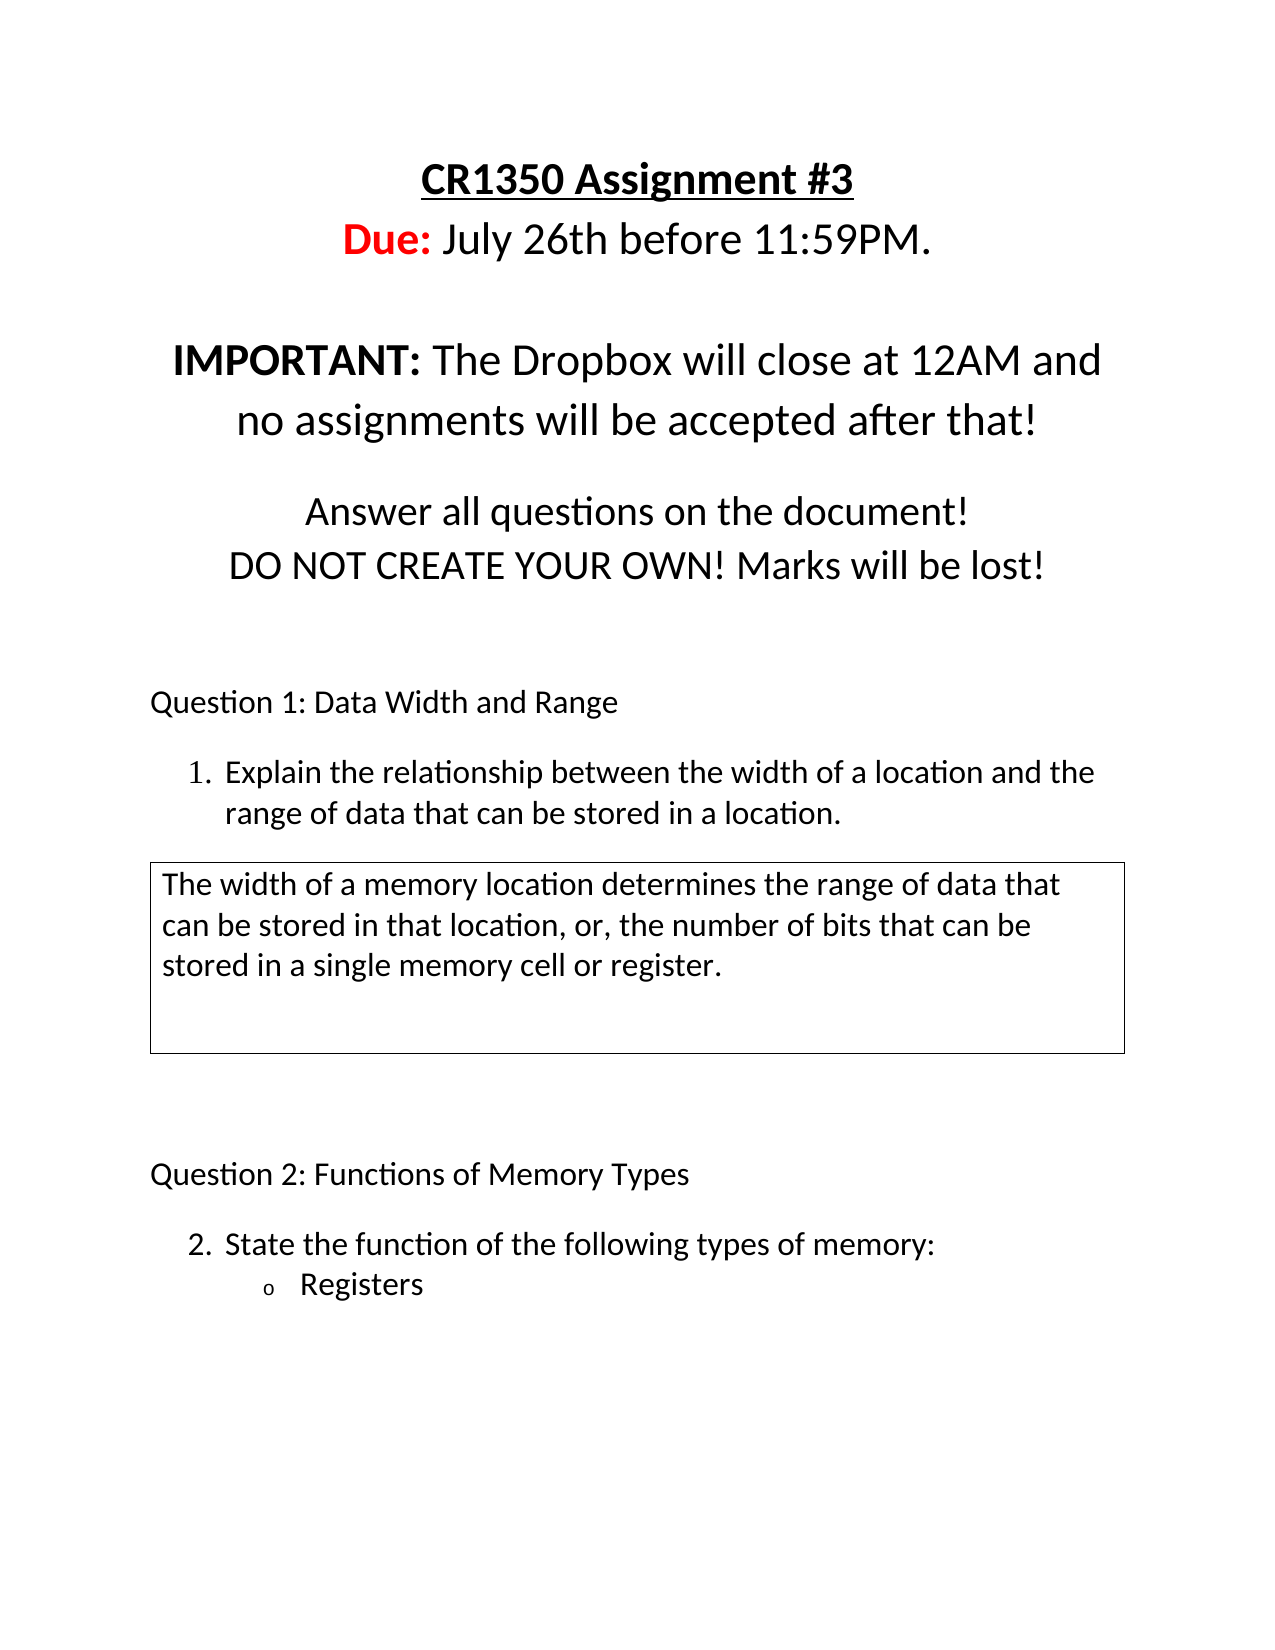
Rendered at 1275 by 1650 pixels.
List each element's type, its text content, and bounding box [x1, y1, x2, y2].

text IMPORTANT: The Dropbox will close at 12AM and no assignments will be accepted after that! [150, 331, 1125, 447]
text Due: July 26th before 11:59PM. [150, 210, 1125, 266]
text DO NOT CREATE YOUR OWN! Marks will be lost! [150, 539, 1125, 590]
list Registers [262, 1263, 1125, 1304]
text Answer all questions on the document! [150, 484, 1125, 535]
list Explain the relationship between the width of a location and the range of data that can be stored in a location. [187, 751, 1125, 833]
text CR1350 Assignment #3 [150, 150, 1125, 206]
text Question 2: Functions of Memory Types [150, 1153, 1125, 1193]
list State the function of the following types of memory: [187, 1223, 1125, 1263]
table_header The width of a memory location determines the range of data that can be stored in that location, or, the number of bits that can be stored in a single memory cell or register. [151, 863, 1124, 1053]
text Question 1: Data Width and Range [150, 681, 1125, 722]
